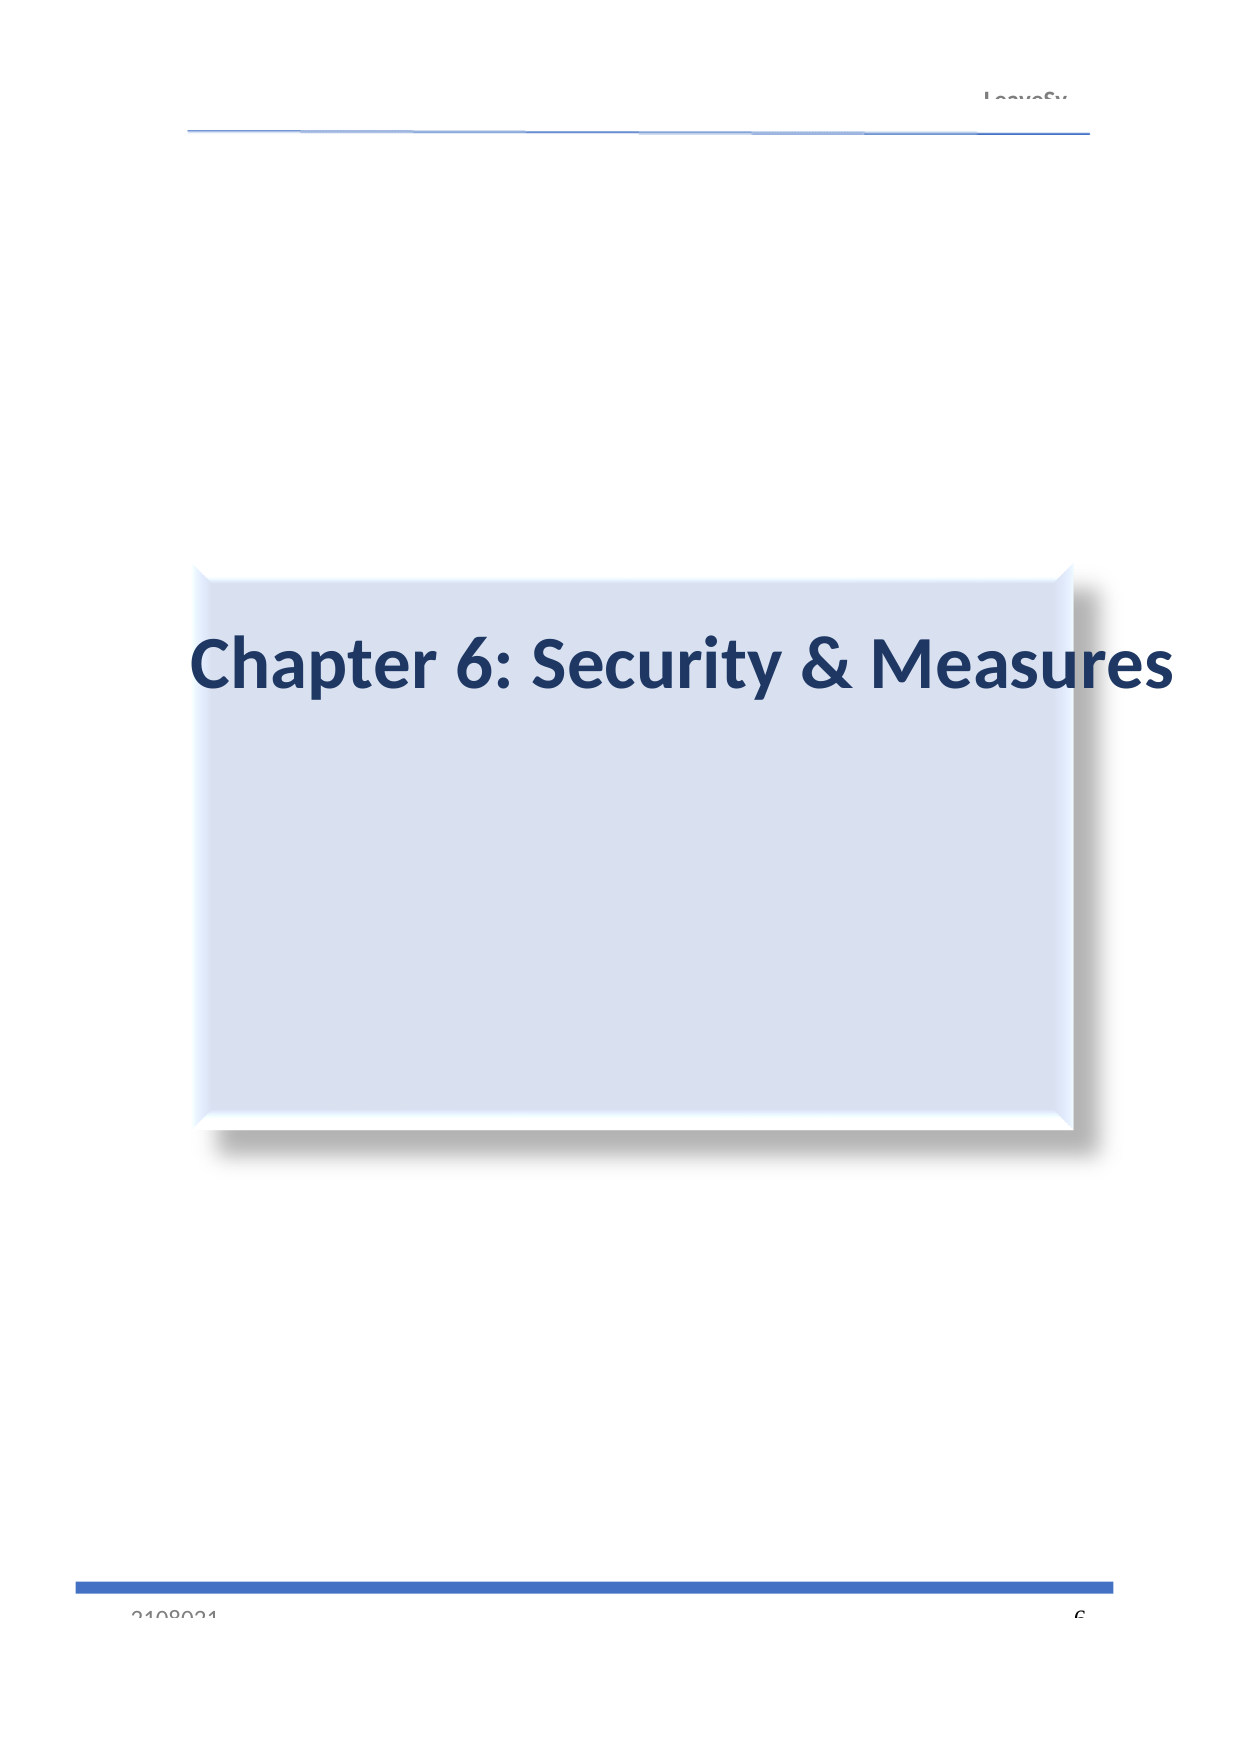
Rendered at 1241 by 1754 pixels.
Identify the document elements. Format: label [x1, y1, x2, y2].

picture [1118, 671, 1125, 681]
picture [187, 130, 1091, 135]
picture [1118, 658, 1125, 666]
picture [190, 562, 1125, 1180]
